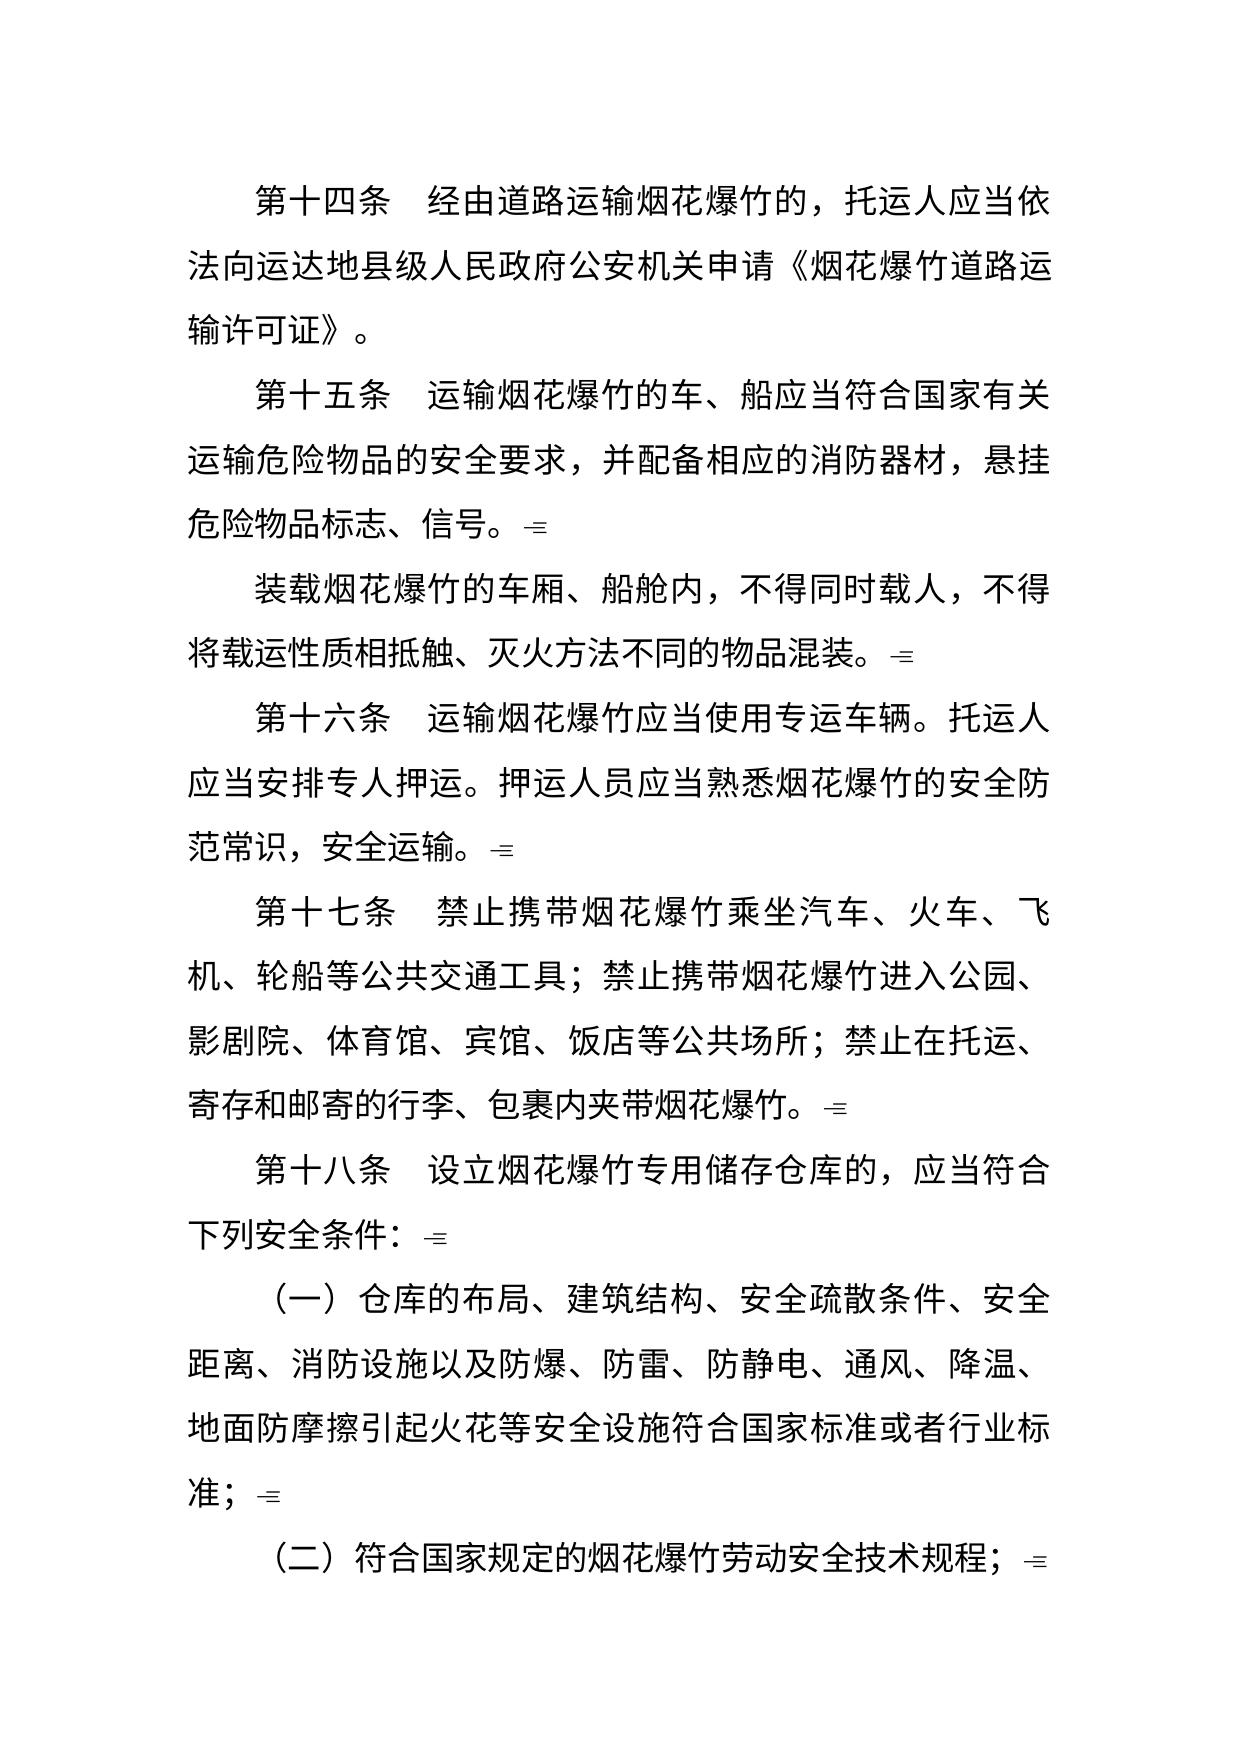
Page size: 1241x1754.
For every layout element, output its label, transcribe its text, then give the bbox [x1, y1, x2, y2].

text （一）仓库的布局、建筑结构、安全疏散条件、安全距离、消防设施以及防爆、防雷、防静电、通风、降温、地面防摩擦引起火花等安全设施符合国家标准或者行业标准； [187, 1260, 1053, 1518]
text 第十五条 运输烟花爆竹的车、船应当符合国家有关运输危险物品的安全要求，并配备相应的消防器材，悬挂危险物品标志、信号。 [187, 356, 1053, 549]
text （二）符合国家规定的烟花爆竹劳动安全技术规程； [187, 1518, 1053, 1583]
text 第十七条 禁止携带烟花爆竹乘坐汽车、火车、飞机、轮船等公共交通工具；禁止携带烟花爆竹进入公园、影剧院、体育馆、宾馆、饭店等公共场所；禁止在托运、寄存和邮寄的行李、包裹内夹带烟花爆竹。 [187, 872, 1053, 1131]
text 装载烟花爆竹的车厢、船舱内，不得同时载人，不得将载运性质相抵触、灭火方法不同的物品混装。 [187, 549, 1053, 679]
text 第十六条 运输烟花爆竹应当使用专运车辆。托运人应当安排专人押运。押运人员应当熟悉烟花爆竹的安全防范常识，安全运输。 [187, 679, 1053, 872]
text 第十四条 经由道路运输烟花爆竹的，托运人应当依法向运达地县级人民政府公安机关申请《烟花爆竹道路运输许可证》。 [187, 162, 1053, 356]
text 第十八条 设立烟花爆竹专用储存仓库的，应当符合下列安全条件： [187, 1131, 1053, 1260]
